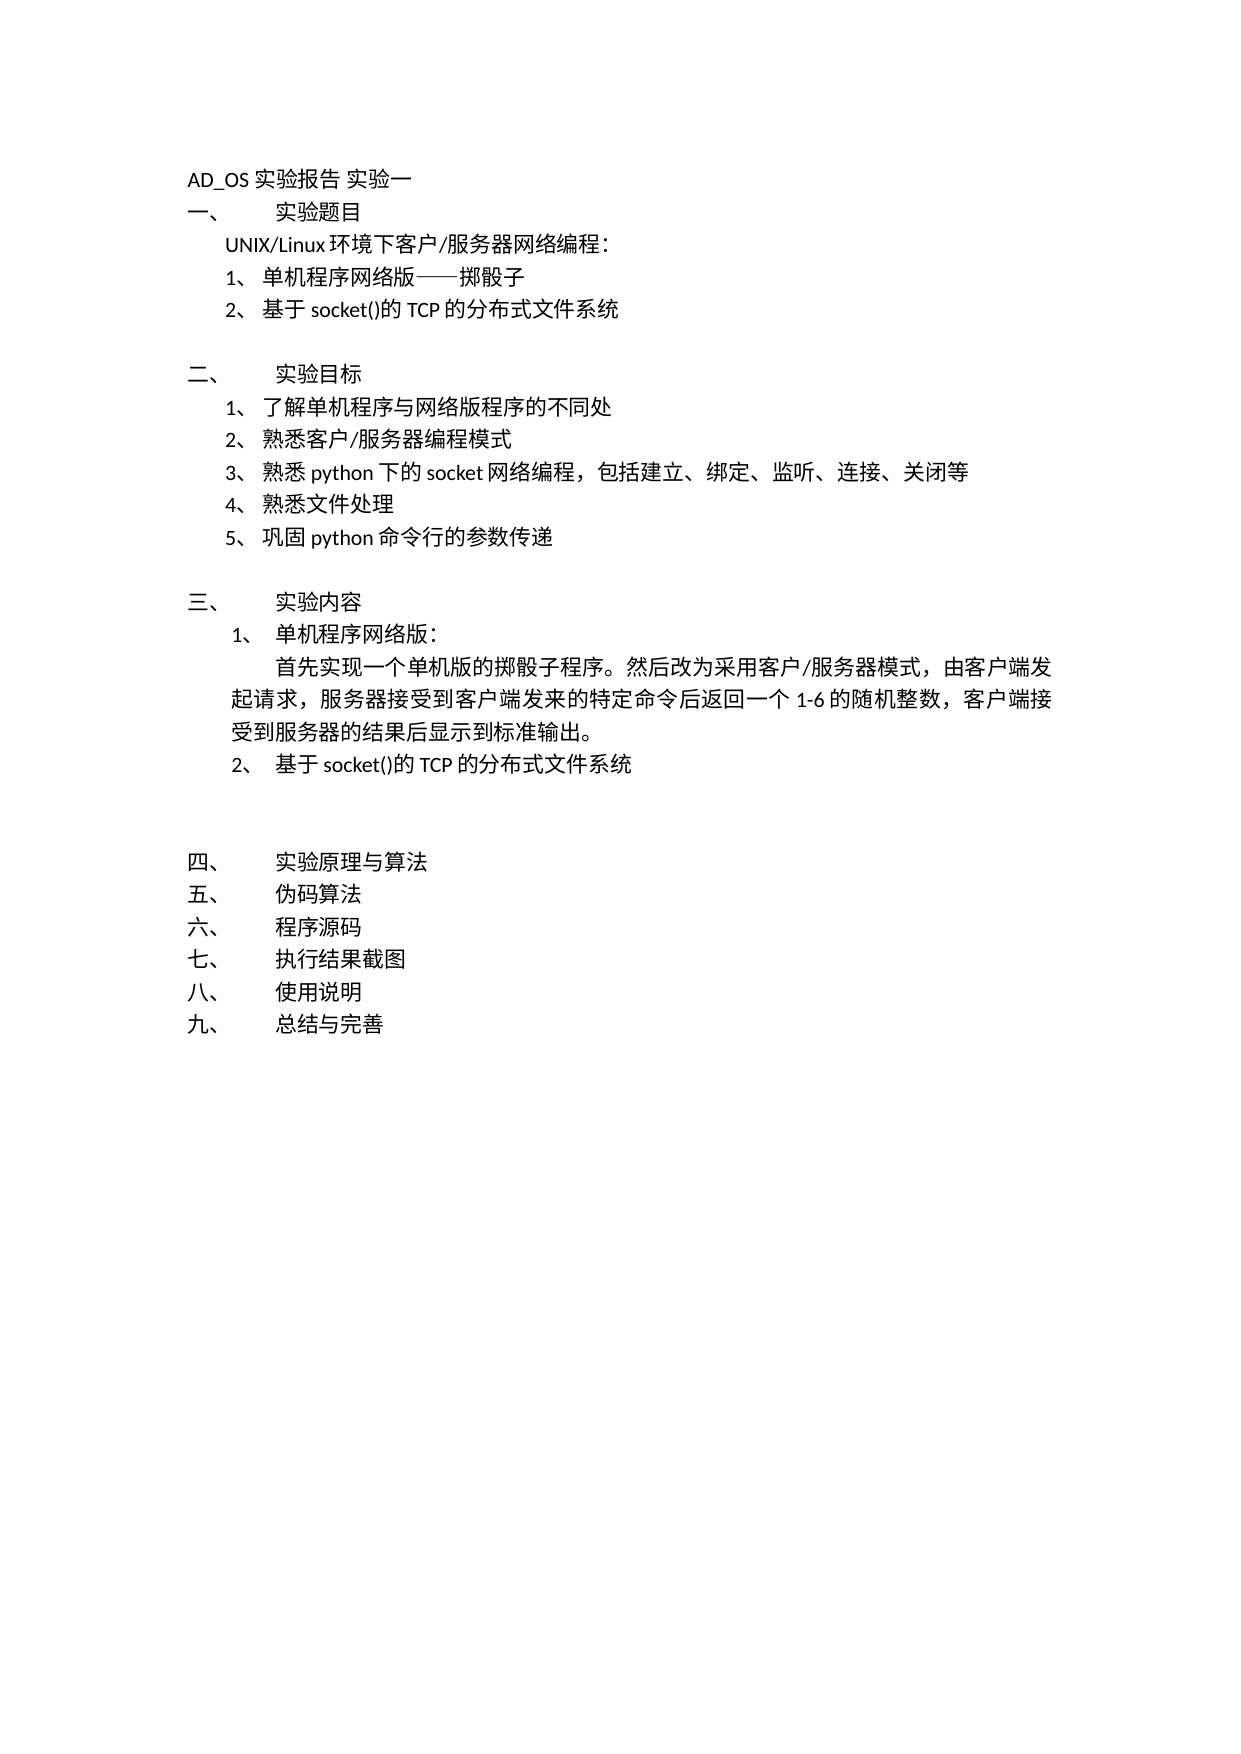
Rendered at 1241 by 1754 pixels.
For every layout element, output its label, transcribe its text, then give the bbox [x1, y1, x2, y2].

list 单机程序网络版——掷骰子 [225, 259, 1053, 292]
list 了解单机程序与网络版程序的不同处 [225, 389, 1053, 422]
list 熟悉客户/服务器编程模式 [225, 422, 1053, 454]
text 首先实现一个单机版的掷骰子程序。然后改为采用客户/服务器模式，由客户端发起请求，服务器接受到客户端发来的特定命令后返回一个1-6的随机整数，客户端接受到服务器的结果后显示到标准输出。 [231, 649, 1053, 747]
list 单机程序网络版： [231, 617, 1053, 649]
text AD_OS 实验报告 实验一 [187, 162, 1053, 194]
list 实验原理与算法 [187, 844, 1053, 877]
list 实验目标 [187, 357, 1053, 389]
list 程序源码 [187, 909, 1053, 942]
list 使用说明 [187, 974, 1053, 1007]
list 伪码算法 [187, 877, 1053, 909]
list 实验内容 [187, 584, 1053, 617]
list 总结与完善 [187, 1007, 1053, 1039]
list 熟悉python下的socket网络编程，包括建立、绑定、监听、连接、关闭等 [225, 454, 1053, 487]
list 巩固python命令行的参数传递 [225, 519, 1053, 552]
list 基于socket()的TCP的分布式文件系统 [231, 747, 1053, 779]
text UNIX/Linux环境下客户/服务器网络编程： [187, 227, 1053, 259]
list 实验题目 [187, 194, 1053, 227]
list 执行结果截图 [187, 942, 1053, 974]
list 熟悉文件处理 [225, 487, 1053, 519]
list 基于socket()的TCP的分布式文件系统 [225, 292, 1053, 324]
